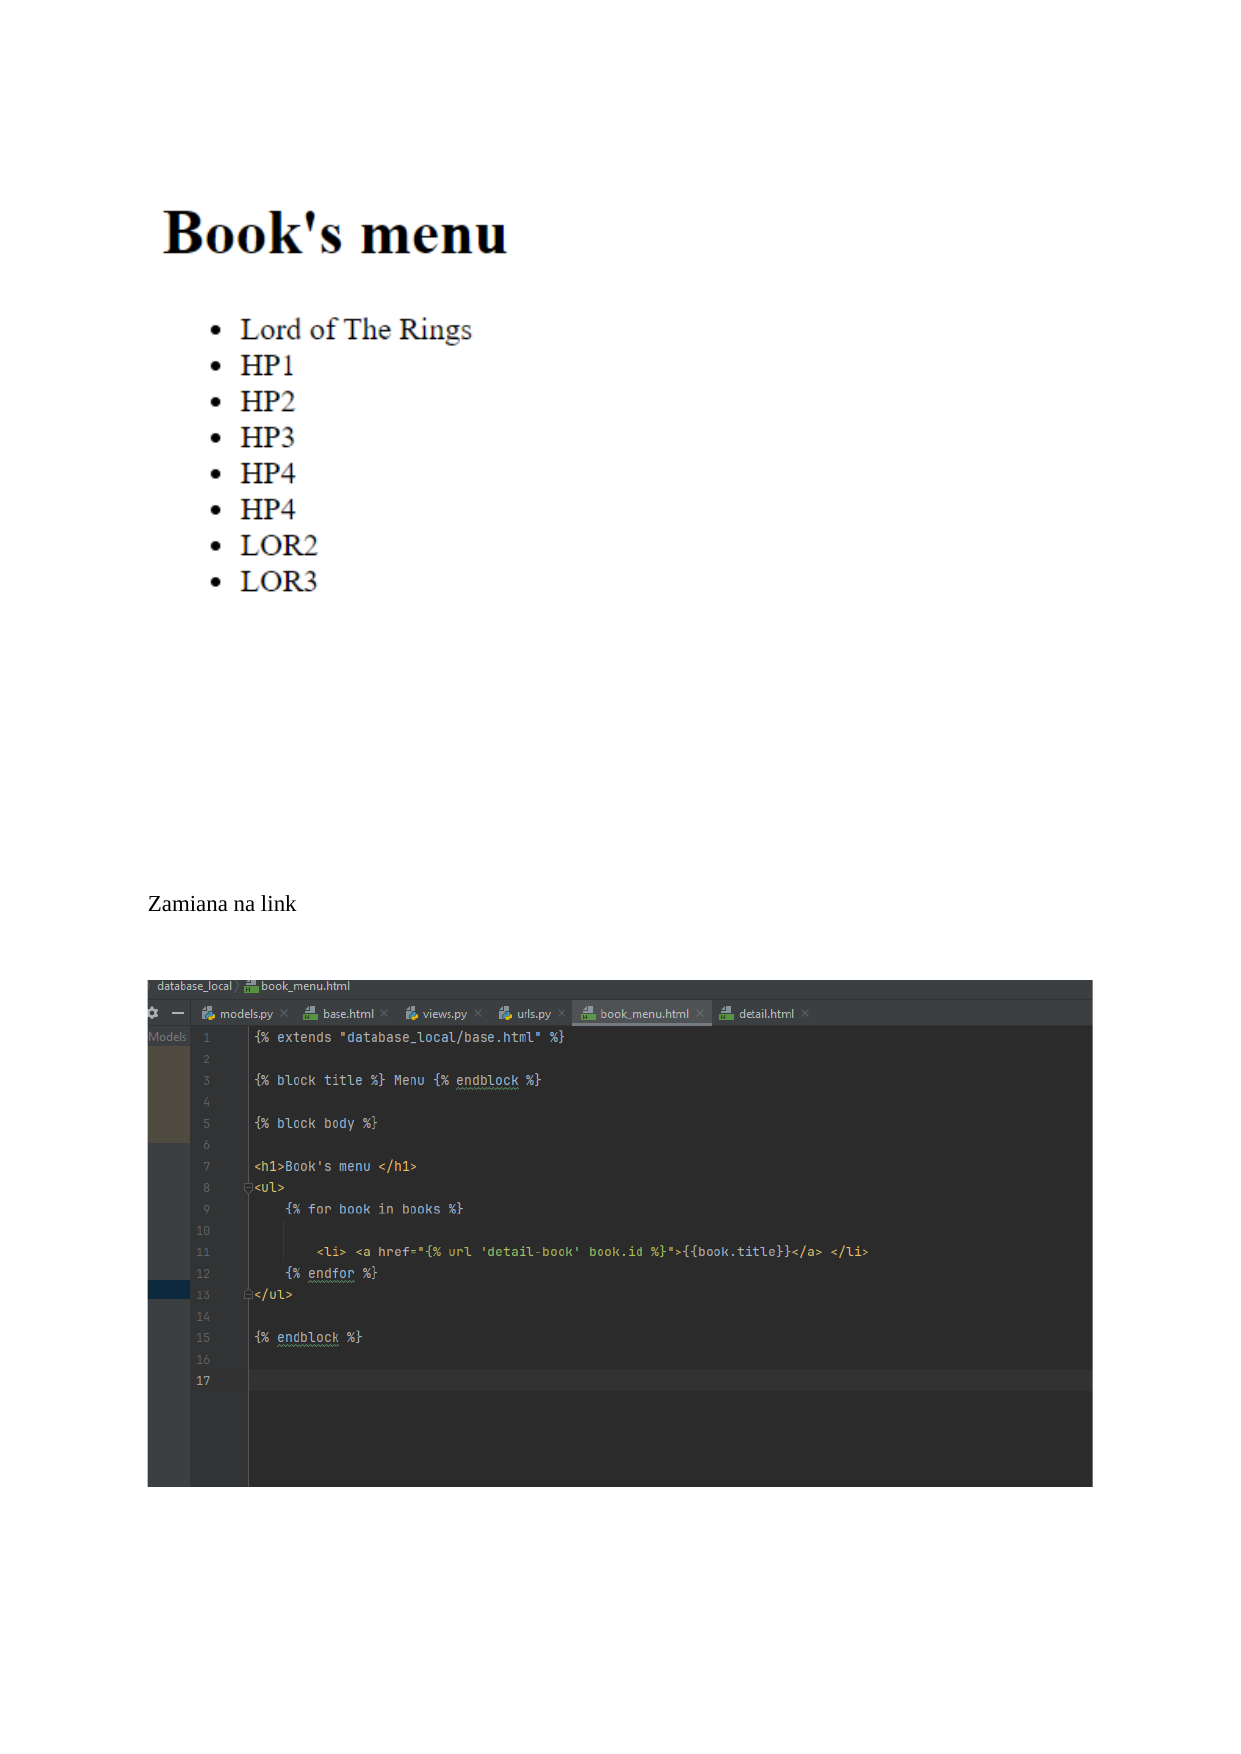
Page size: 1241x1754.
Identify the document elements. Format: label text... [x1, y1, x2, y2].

text Zamiana na link [148, 890, 1093, 916]
picture [147, 147, 723, 781]
picture [147, 980, 1093, 1487]
